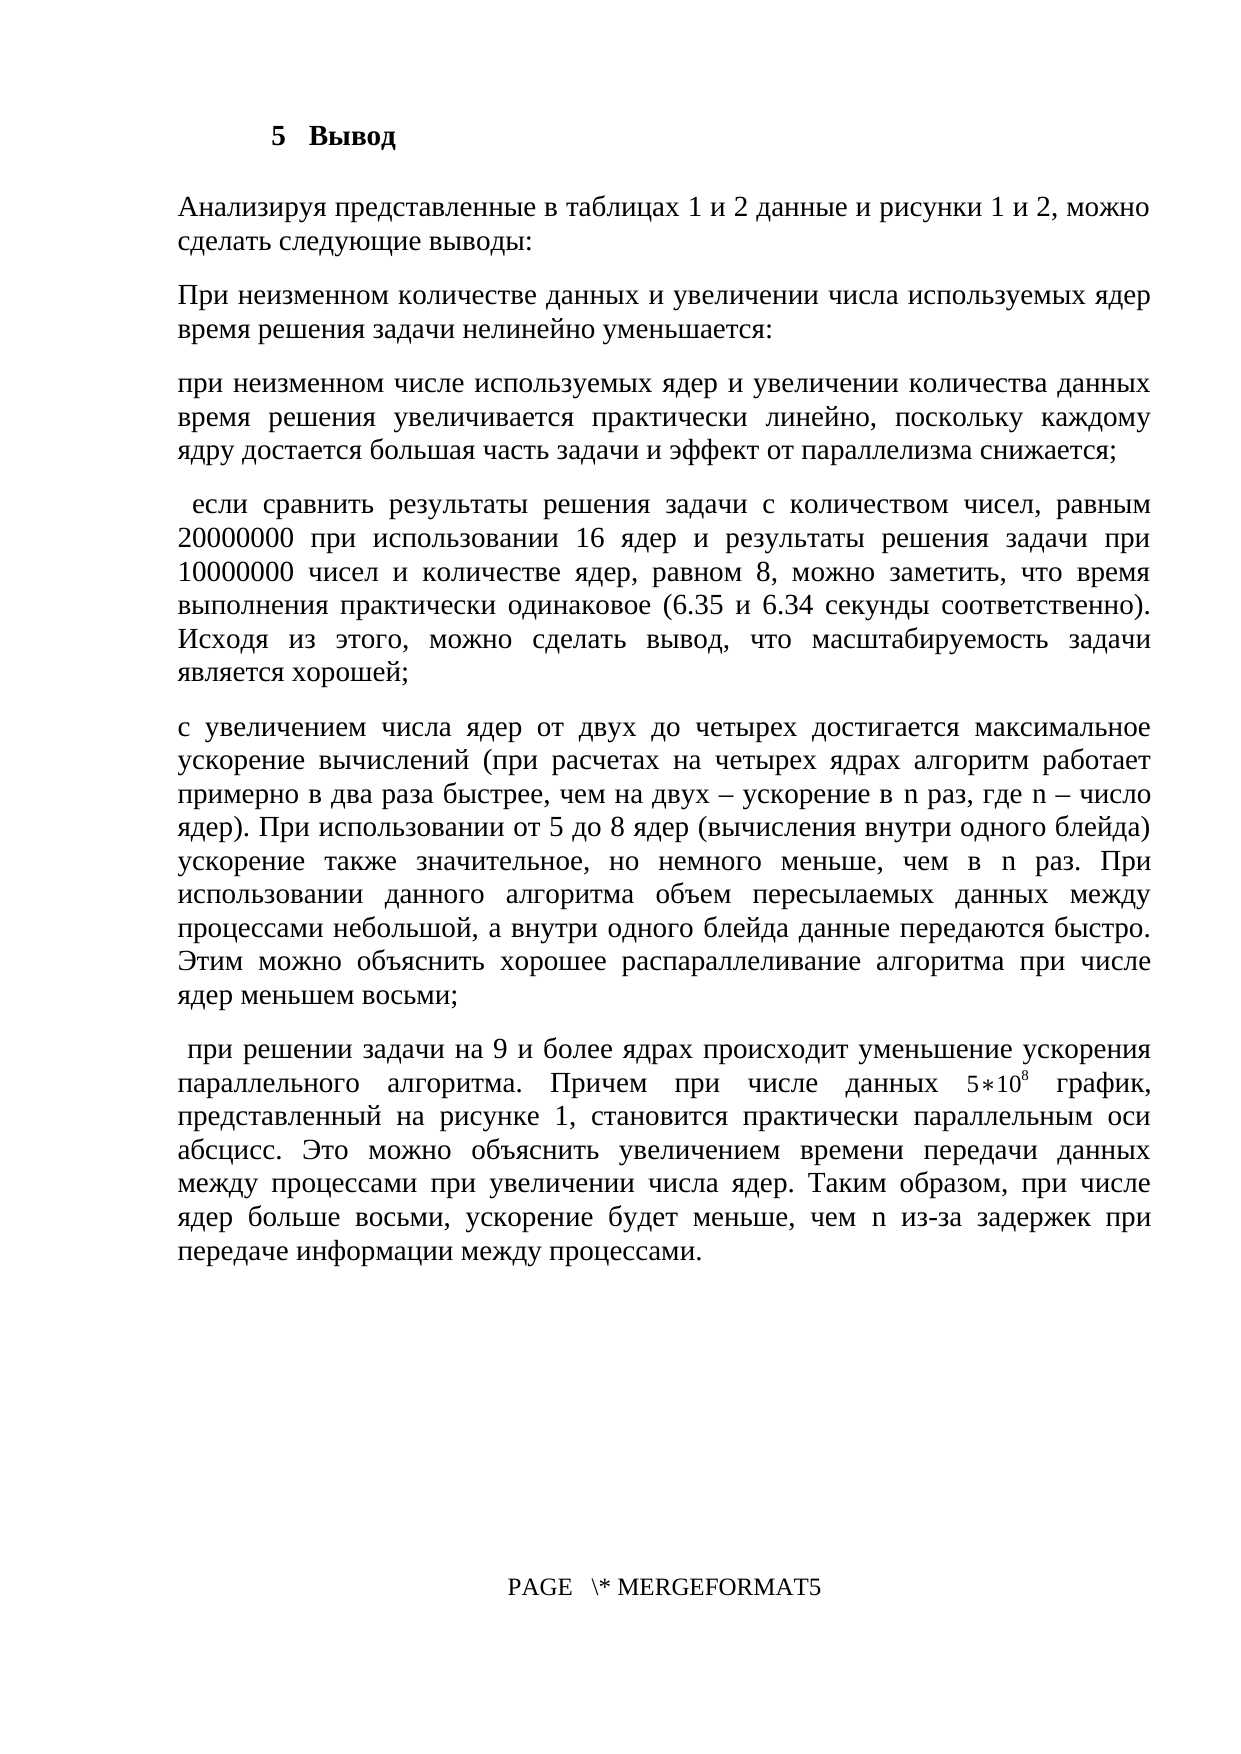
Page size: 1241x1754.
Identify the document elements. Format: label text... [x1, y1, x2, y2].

text Анализируя представленные в таблицах 1 и 2 данные и рисунки 1 и 2, можно сделать следующие выводы: [177, 189, 1152, 256]
text если сравнить результаты решения задачи с количеством чисел, равным 20000000 при использовании 16 ядер и результаты решения задачи при 10000000 чисел и количестве ядер, равном 8, можно заметить, что время выполнения практически одинаковое (6.35 и 6.34 секунды соответственно). Исходя из этого, можно сделать вывод, что масштабируемость задачи является хорошей; [177, 487, 1152, 688]
text при решении задачи на 9 и более ядрах происходит уменьшение ускорения параллельного алгоритма. Причем при числе данных график, представленный на рисунке 1, становится практически параллельным оси абсцисс. Это можно объяснить увеличением времени передачи данных между процессами при увеличении числа ядер. Таким образом, при числе ядер больше восьми, ускорение будет меньше, чем n из-за задержек при передаче информации между процессами. [177, 1031, 1152, 1266]
text Вывод [271, 118, 1152, 152]
text При неизменном количестве данных и увеличении числа используемых ядер время решения задачи нелинейно уменьшается: [177, 277, 1152, 344]
text с увеличением числа ядер от двух до четырех достигается максимальное ускорение вычислений (при расчетах на четырех ядрах алгоритм работает примерно в два раза быстрее, чем на двух – ускорение в n раз, где n – число ядер). При использовании от 5 до 8 ядер (вычисления внутри одного блейда) ускорение также значительное, но немного меньше, чем в n раз. При использовании данного алгоритма объем пересылаемых данных между процессами небольшой, а внутри одного блейда данные передаются быстро. Этим можно объяснить хорошее распараллеливание алгоритма при числе ядер меньшем восьми; [177, 709, 1152, 1011]
text при неизменном числе используемых ядер и увеличении количества данных время решения увеличивается практически линейно, поскольку каждому ядру достается большая часть задачи и эффект от параллелизма снижается; [177, 365, 1152, 466]
